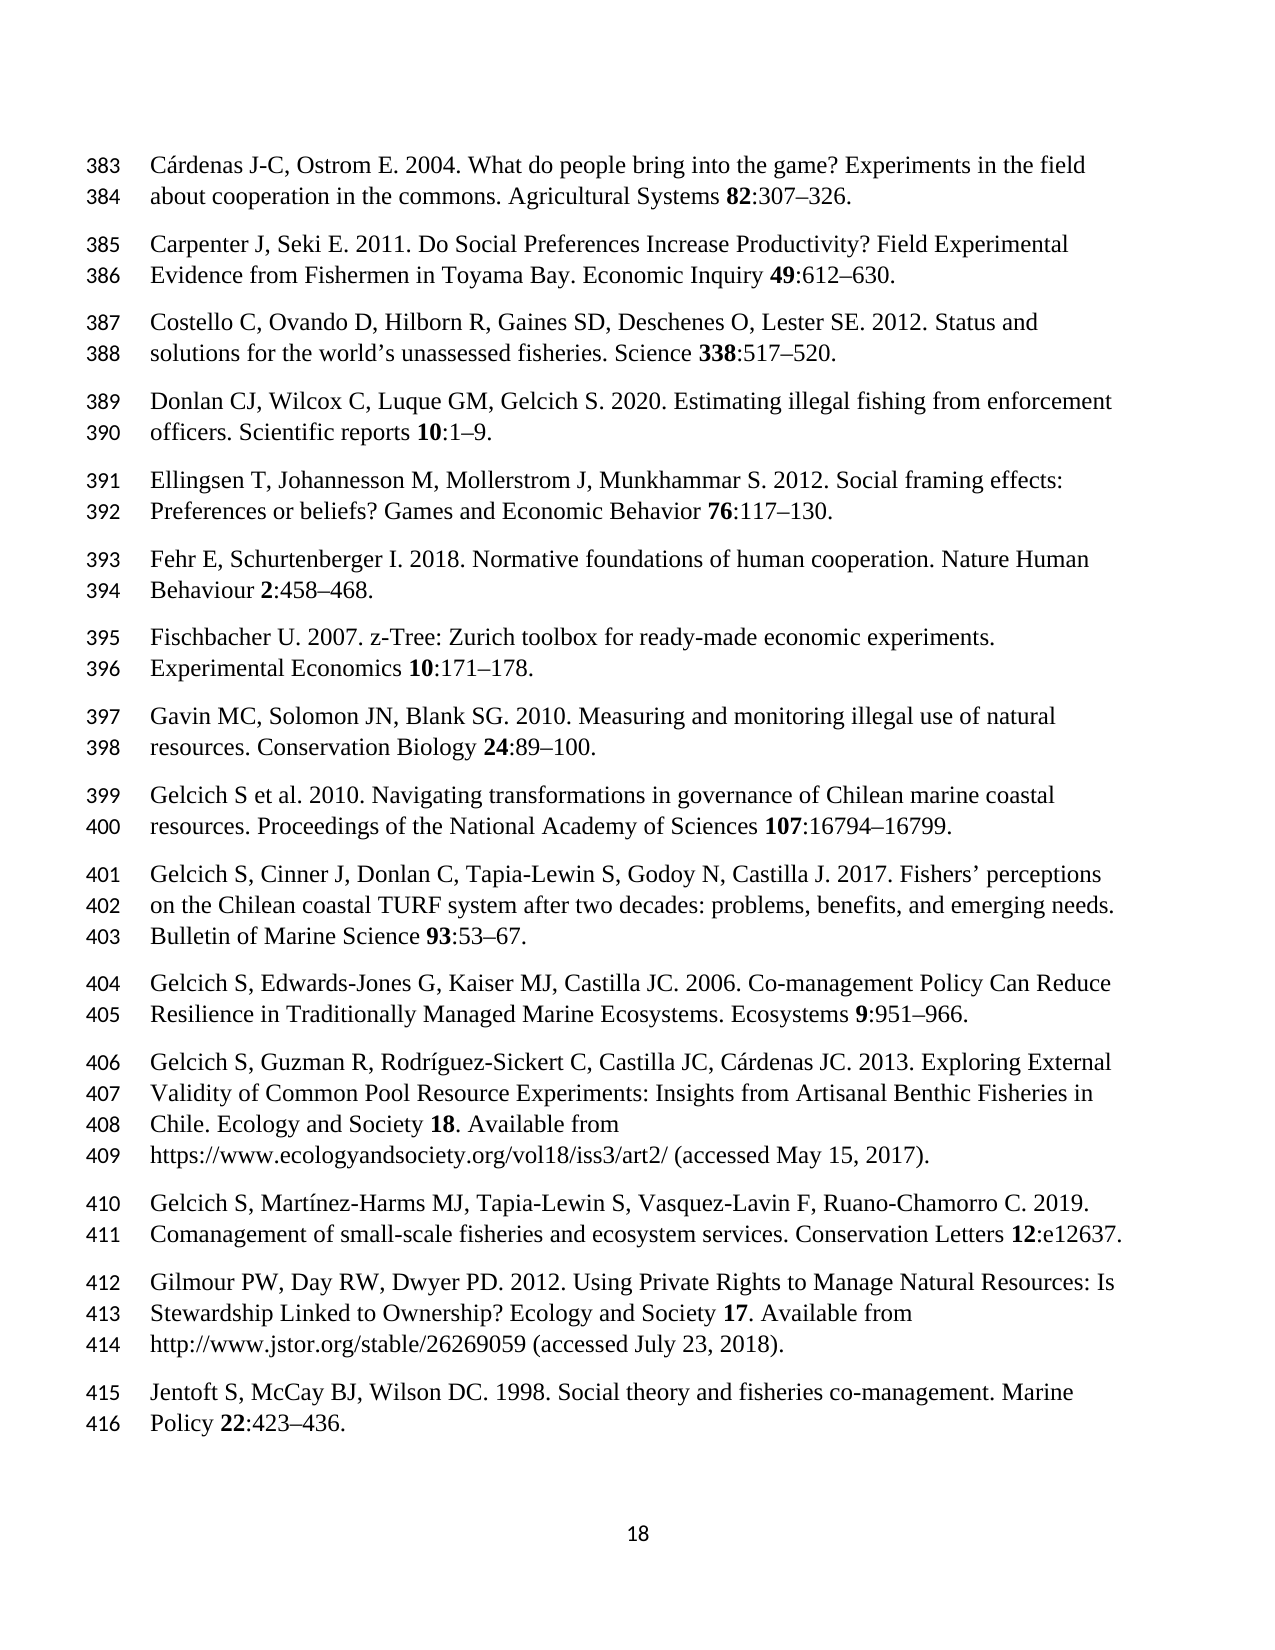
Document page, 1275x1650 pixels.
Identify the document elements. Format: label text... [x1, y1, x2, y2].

text Gelcich S, Cinner J, Donlan C, Tapia-Lewin S, Godoy N, Castilla J. 2017. Fishers’ perceptions on the Chilean coastal TURF system after two decades: problems, benefits, and emerging needs. Bulletin of Marine Science 93:53–67. [150, 859, 1125, 949]
text Cárdenas J-C, Ostrom E. 2004. What do people bring into the game? Experiments in the field about cooperation in the commons. Agricultural Systems 82:307–326. [150, 150, 1125, 210]
text Costello C, Ovando D, Hilborn R, Gaines SD, Deschenes O, Lester SE. 2012. Status and solutions for the world’s unassessed fisheries. Science 338:517–520. [150, 307, 1125, 367]
text Gelcich S, Guzman R, Rodríguez-Sickert C, Castilla JC, Cárdenas JC. 2013. Exploring External Validity of Common Pool Resource Experiments: Insights from Artisanal Benthic Fisheries in Chile. Ecology and Society 18. Available from https://www.ecologyandsociety.org/vol18/iss3/art2/ (accessed May 15, 2017). [150, 1047, 1125, 1169]
text Gilmour PW, Day RW, Dwyer PD. 2012. Using Private Rights to Manage Natural Resources: Is Stewardship Linked to Ownership? Ecology and Society 17. Available from http://www.jstor.org/stable/26269059 (accessed July 23, 2018). [150, 1267, 1125, 1358]
text Gelcich S et al. 2010. Navigating transformations in governance of Chilean marine coastal resources. Proceedings of the National Academy of Sciences 107:16794–16799. [150, 780, 1125, 840]
text Ellingsen T, Johannesson M, Mollerstrom J, Munkhammar S. 2012. Social framing effects: Preferences or beliefs? Games and Economic Behavior 76:117–130. [150, 465, 1125, 525]
text Jentoft S, McCay BJ, Wilson DC. 1998. Social theory and fisheries co-management. Marine Policy 22:423–436. [150, 1377, 1125, 1436]
text Gelcich S, Edwards-Jones G, Kaiser MJ, Castilla JC. 2006. Co-management Policy Can Reduce Resilience in Traditionally Managed Marine Ecosystems. Ecosystems 9:951–966. [150, 968, 1125, 1028]
text Gavin MC, Solomon JN, Blank SG. 2010. Measuring and monitoring illegal use of natural resources. Conservation Biology 24:89–100. [150, 701, 1125, 761]
text Carpenter J, Seki E. 2011. Do Social Preferences Increase Productivity? Field Experimental Evidence from Fishermen in Toyama Bay. Economic Inquiry 49:612–630. [150, 229, 1125, 288]
text Fischbacher U. 2007. z-Tree: Zurich toolbox for ready-made economic experiments. Experimental Economics 10:171–178. [150, 622, 1125, 682]
text Fehr E, Schurtenberger I. 2018. Normative foundations of human cooperation. Nature Human Behaviour 2:458–468. [150, 544, 1125, 603]
text Donlan CJ, Wilcox C, Luque GM, Gelcich S. 2020. Estimating illegal fishing from enforcement officers. Scientific reports 10:1–9. [150, 386, 1125, 446]
text Gelcich S, Martínez‐Harms MJ, Tapia‐Lewin S, Vasquez‐Lavin F, Ruano‐Chamorro C. 2019. Comanagement of small‐scale fisheries and ecosystem services. Conservation Letters 12:e12637. [150, 1188, 1125, 1248]
